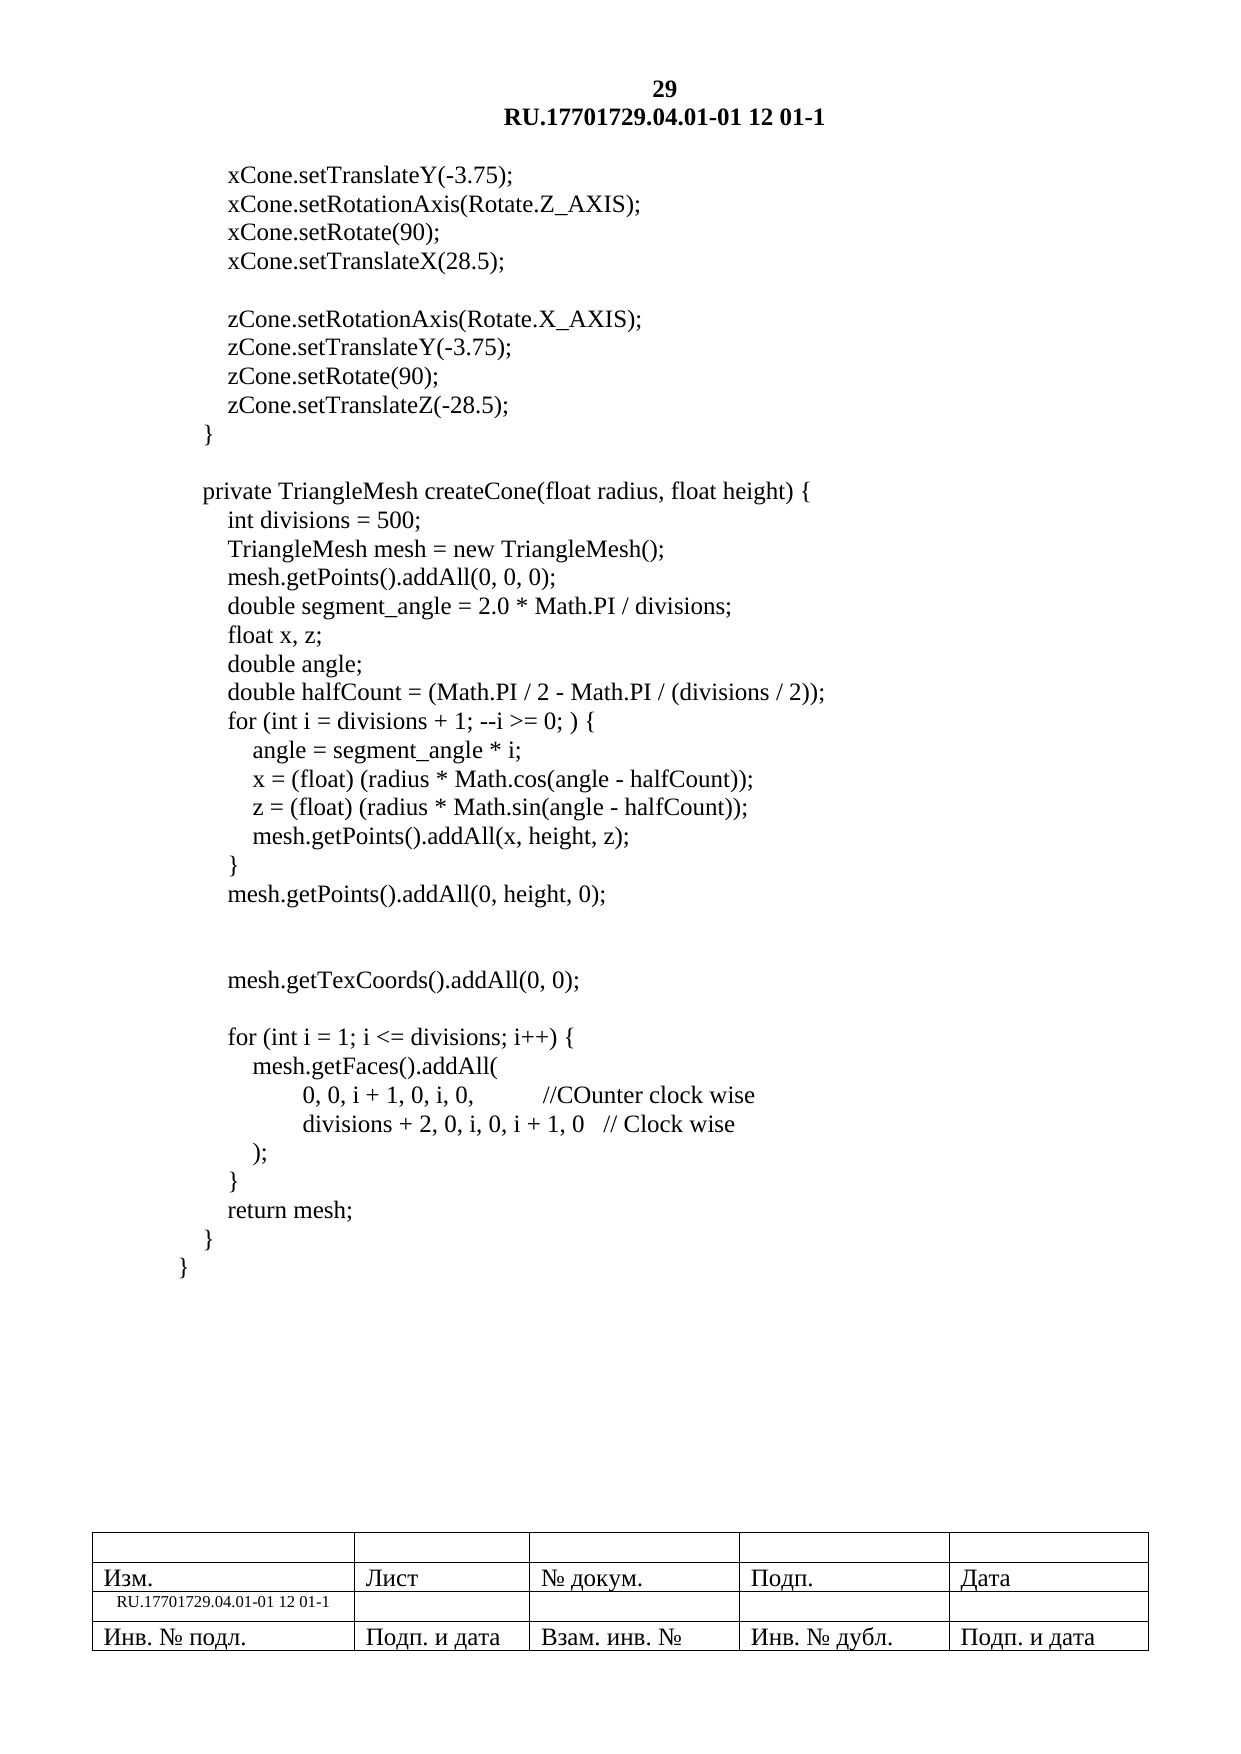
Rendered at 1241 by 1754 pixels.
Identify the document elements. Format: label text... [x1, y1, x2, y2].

text } [177, 1252, 1152, 1281]
text } [177, 1166, 1152, 1195]
text mesh.getPoints().addAll(0, height, 0); [177, 879, 1152, 907]
text angle = segment_angle * i; [177, 735, 1152, 764]
text z = (float) (radius * Math.sin(angle - halfCount)); [177, 792, 1152, 821]
text TriangleMesh mesh = new TriangleMesh(); [177, 534, 1152, 562]
text xCone.setTranslateY(-3.75); [177, 160, 1152, 189]
text for (int i = 1; i <= divisions; i++) { [177, 1022, 1152, 1051]
text double halfCount = (Math.PI / 2 - Math.PI / (divisions / 2)); [177, 677, 1152, 706]
text zCone.setTranslateY(-3.75); [177, 332, 1152, 361]
text mesh.getPoints().addAll(x, height, z); [177, 821, 1152, 850]
text } [177, 419, 1152, 447]
text return mesh; [177, 1195, 1152, 1224]
text ); [177, 1137, 1152, 1166]
text private TriangleMesh createCone(float radius, float height) { [177, 476, 1152, 505]
text zCone.setTranslateZ(-28.5); [177, 390, 1152, 419]
text xCone.setTranslateX(28.5); [177, 246, 1152, 275]
text zCone.setRotate(90); [177, 361, 1152, 390]
text mesh.getPoints().addAll(0, 0, 0); [177, 562, 1152, 591]
text mesh.getTexCoords().addAll(0, 0); [177, 965, 1152, 994]
text xCone.setRotate(90); [177, 217, 1152, 246]
text mesh.getFaces().addAll( [177, 1051, 1152, 1080]
text double angle; [177, 649, 1152, 677]
text for (int i = divisions + 1; --i >= 0; ) { [177, 706, 1152, 735]
text divisions + 2, 0, i, 0, i + 1, 0 // Clock wise [177, 1109, 1152, 1137]
text zCone.setRotationAxis(Rotate.X_AXIS); [177, 304, 1152, 332]
text } [177, 850, 1152, 879]
text x = (float) (radius * Math.cos(angle - halfCount)); [177, 764, 1152, 792]
text float x, z; [177, 620, 1152, 649]
text } [177, 1224, 1152, 1252]
text double segment_angle = 2.0 * Math.PI / divisions; [177, 591, 1152, 620]
text int divisions = 500; [177, 505, 1152, 534]
text xCone.setRotationAxis(Rotate.Z_AXIS); [177, 189, 1152, 217]
text 0, 0, i + 1, 0, i, 0, //COunter clock wise [177, 1080, 1152, 1109]
